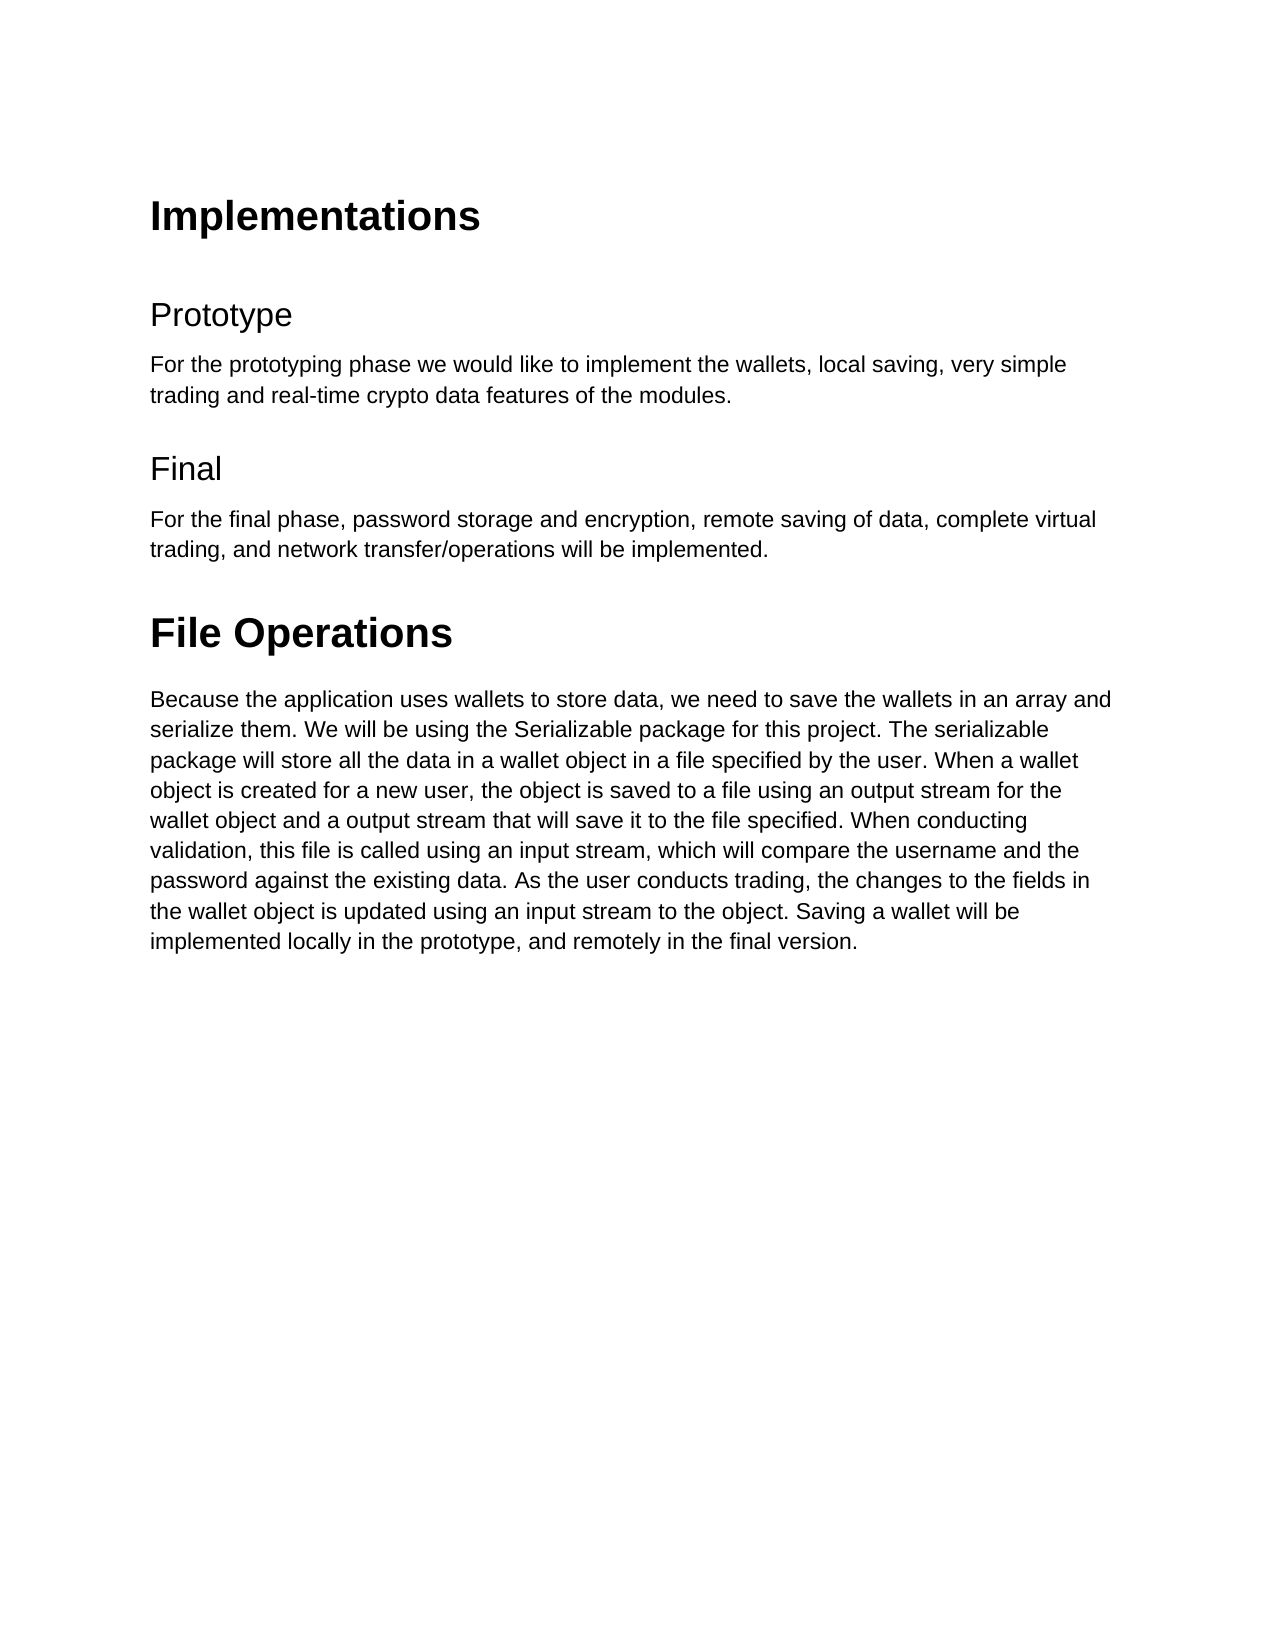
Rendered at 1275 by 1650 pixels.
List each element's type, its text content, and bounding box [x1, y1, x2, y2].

subtitle Prototype [150, 295, 1125, 333]
text For the prototyping phase we would like to implement the wallets, local saving, very simple trading and real-time crypto data features of the modules. [150, 351, 1125, 408]
subtitle Final [150, 449, 1125, 488]
text For the final phase, password storage and encryption, remote saving of data, complete virtual trading, and network transfer/operations will be implemented. [150, 506, 1125, 563]
subtitle File Operations [150, 608, 1125, 656]
subtitle Implementations [150, 192, 1125, 239]
text Because the application uses wallets to store data, we need to save the wallets in an array and serialize them. We will be using the Serializable package for this project. The serializable package will store all the data in a wallet object in a file specified by the user. When a wallet object is created for a new user, the object is saved to a file using an output stream for the wallet object and a output stream that will save it to the file specified. When conducting validation, this file is called using an input stream, which will compare the username and the password against the existing data. As the user conducts trading, the changes to the fields in the wallet object is updated using an input stream to the object. Saving a wallet will be implemented locally in the prototype, and remotely in the final version. [150, 686, 1125, 954]
